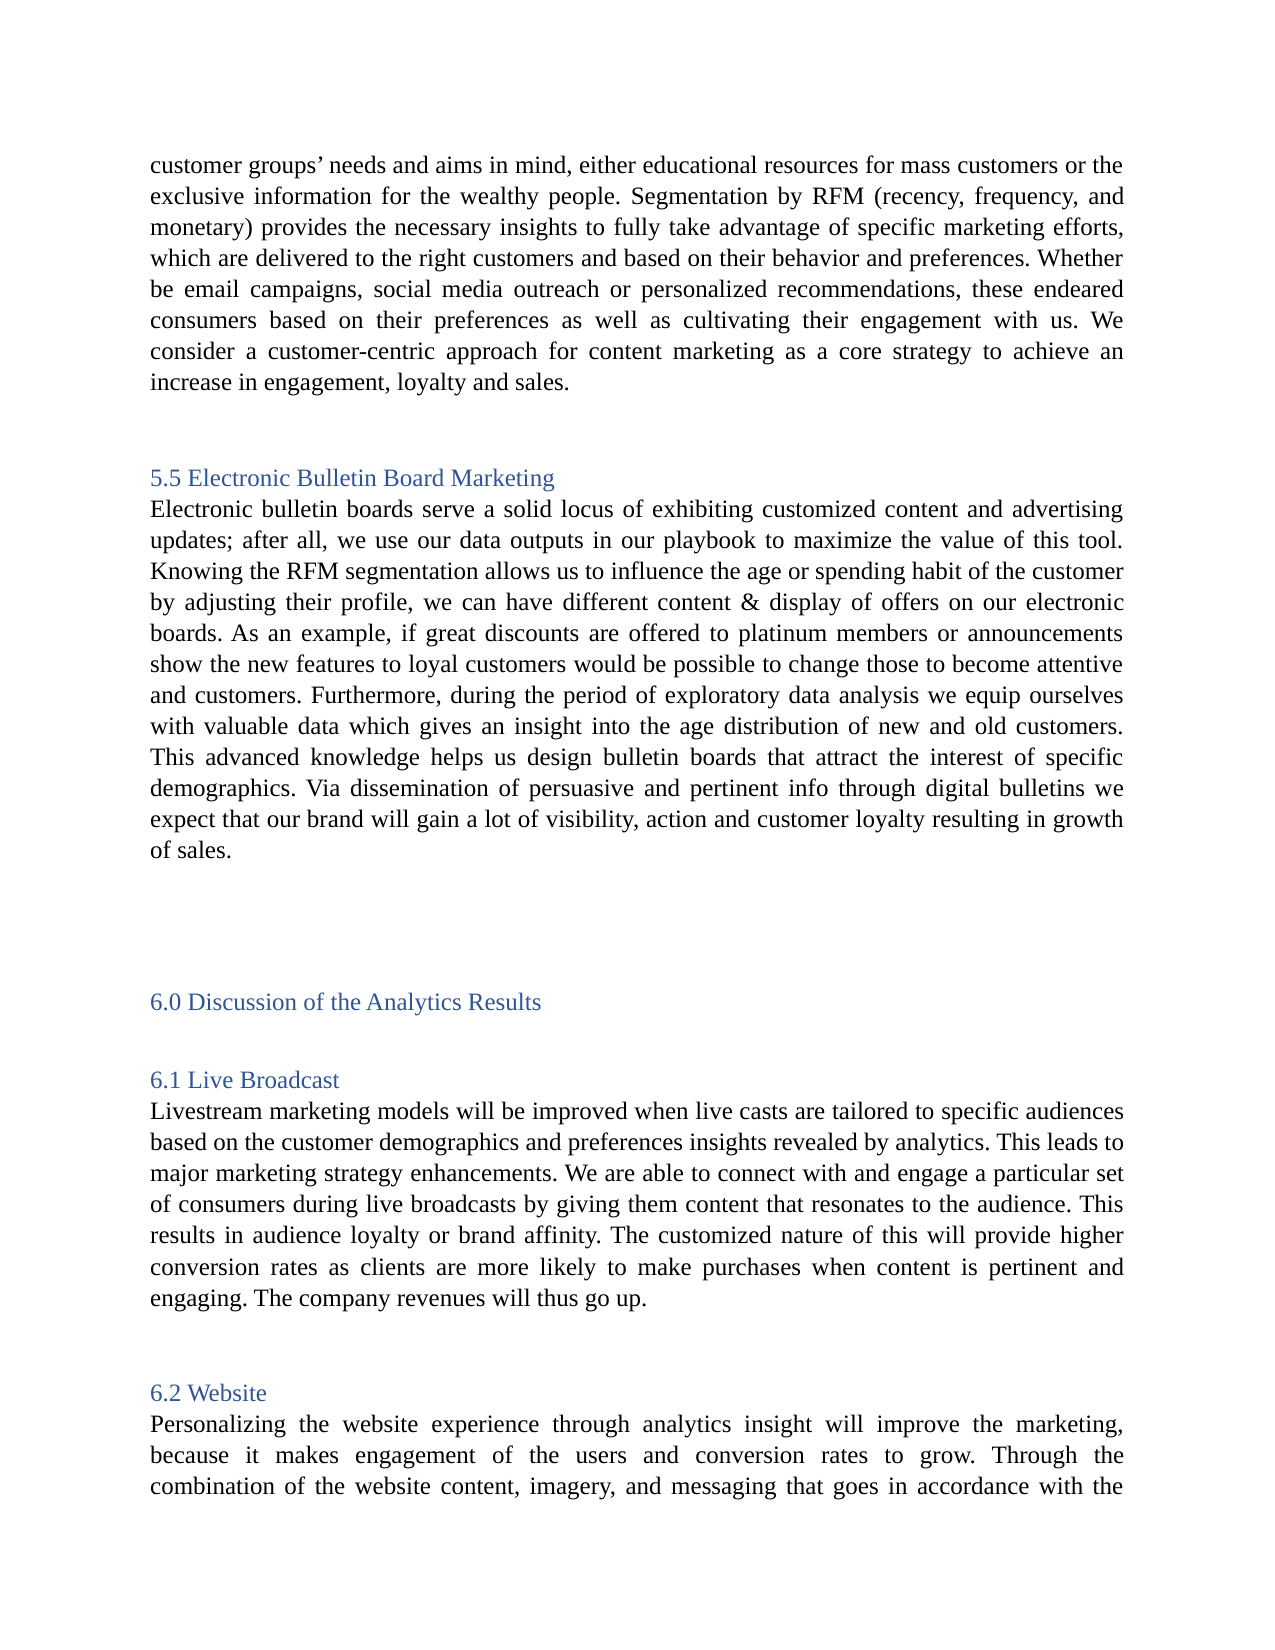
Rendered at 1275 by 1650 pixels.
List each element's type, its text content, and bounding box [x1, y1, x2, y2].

text Electronic bulletin boards serve a solid locus of exhibiting customized content and advertising updates; after all, we use our data outputs in our playbook to maximize the value of this tool. Knowing the RFM segmentation allows us to influence the age or spending habit of the customer by adjusting their profile, we can have different content & display of offers on our electronic boards. As an example, if great discounts are offered to platinum members or announcements show the new features to loyal customers would be possible to change those to become attentive and customers. Furthermore, during the period of exploratory data analysis we equip ourselves with valuable data which gives an insight into the age distribution of new and old customers. This advanced knowledge helps us design bulletin boards that attract the interest of specific demographics. Via dissemination of persuasive and pertinent info through digital bulletins we expect that our brand will gain a lot of visibility, action and customer loyalty resulting in growth of sales. [150, 494, 1125, 864]
subtitle 6.2 Website [150, 1378, 1125, 1407]
subtitle 6.0 Discussion of the Analytics Results [150, 987, 1125, 1015]
subtitle 6.1 Live Broadcast [150, 1065, 1125, 1094]
text Livestream marketing models will be improved when live casts are tailored to specific audiences based on the customer demographics and preferences insights revealed by analytics. This leads to major marketing strategy enhancements. We are able to connect with and engage a particular set of consumers during live broadcasts by giving them content that resonates to the audience. This results in audience loyalty or brand affinity. The customized nature of this will provide higher conversion rates as clients are more likely to make purchases when content is pertinent and engaging. The company revenues will thus go up. [150, 1096, 1125, 1311]
subtitle 5.5 Electronic Bulletin Board Marketing [150, 463, 1125, 491]
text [150, 150, 1125, 396]
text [150, 1409, 1125, 1500]
